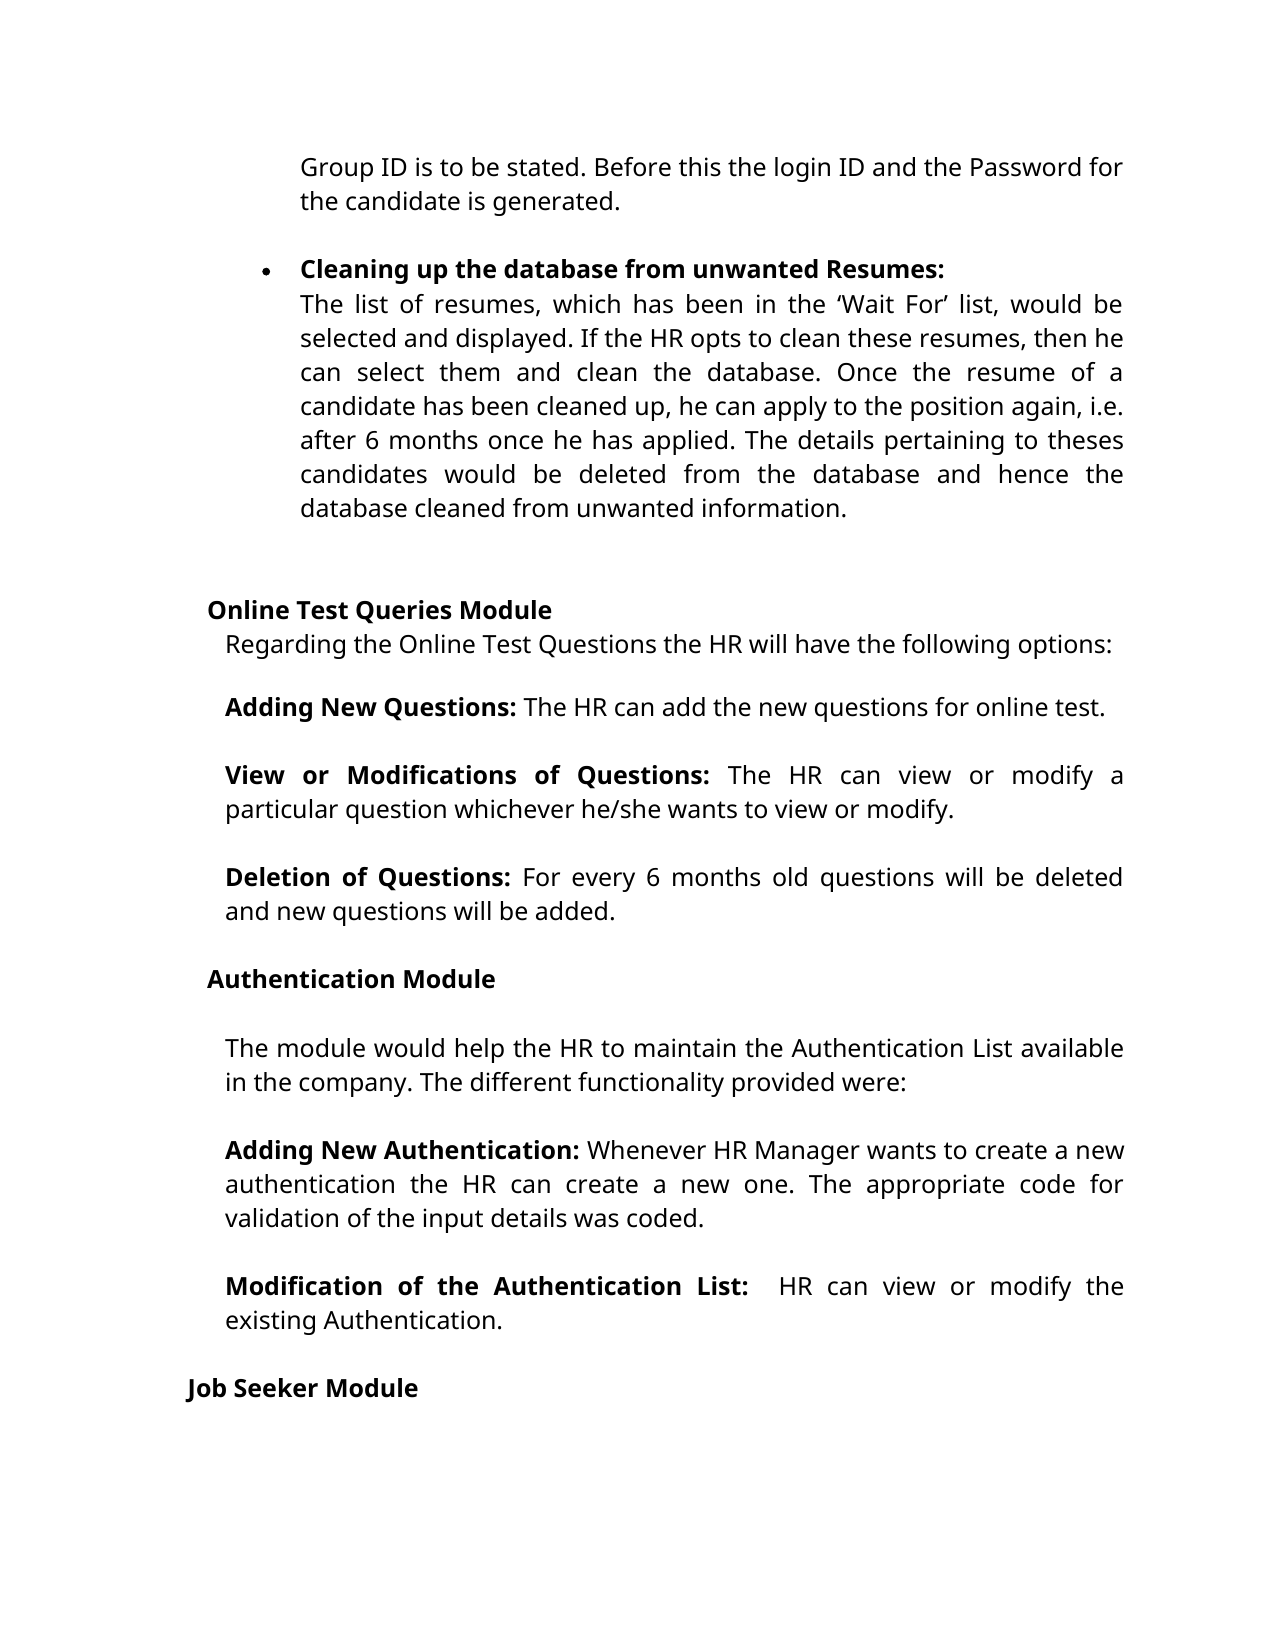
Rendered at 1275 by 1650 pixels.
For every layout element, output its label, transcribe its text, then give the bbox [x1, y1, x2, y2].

subtitle Online Test Queries Module [187, 593, 1125, 627]
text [300, 150, 1125, 218]
text Modification of the Authentication List: HR can view or modify the existing Authentication. [225, 1269, 1125, 1337]
text The list of resumes, which has been in the ‘Wait For’ list, would be selected and displayed. If the HR opts to clean these resumes, then he can select them and clean the database. Once the resume of a candidate has been cleaned up, he can apply to the position again, i.e. after 6 months once he has applied. The details pertaining to theses candidates would be deleted from the database and hence the database cleaned from unwanted information. [300, 286, 1125, 525]
text Regarding the Online Test Questions the HR will have the following options: [225, 627, 1125, 661]
text Adding New Questions: The HR can add the new questions for online test. [225, 690, 1125, 724]
subtitle Authentication Module [187, 962, 1125, 996]
list Cleaning up the database from unwanted Resumes: [262, 252, 1125, 286]
text View or Modifications of Questions: The HR can view or modify a particular question whichever he/she wants to view or modify. [225, 758, 1125, 826]
text Deletion of Questions: For every 6 months old questions will be deleted and new questions will be added. [225, 860, 1125, 928]
text Adding New Authentication: Whenever HR Manager wants to create a new authentication the HR can create a new one. The appropriate code for validation of the input details was coded. [225, 1132, 1125, 1235]
subtitle Job Seeker Module [187, 1371, 1125, 1405]
text The module would help the HR to maintain the Authentication List available in the company. The different functionality provided were: [225, 1030, 1125, 1098]
